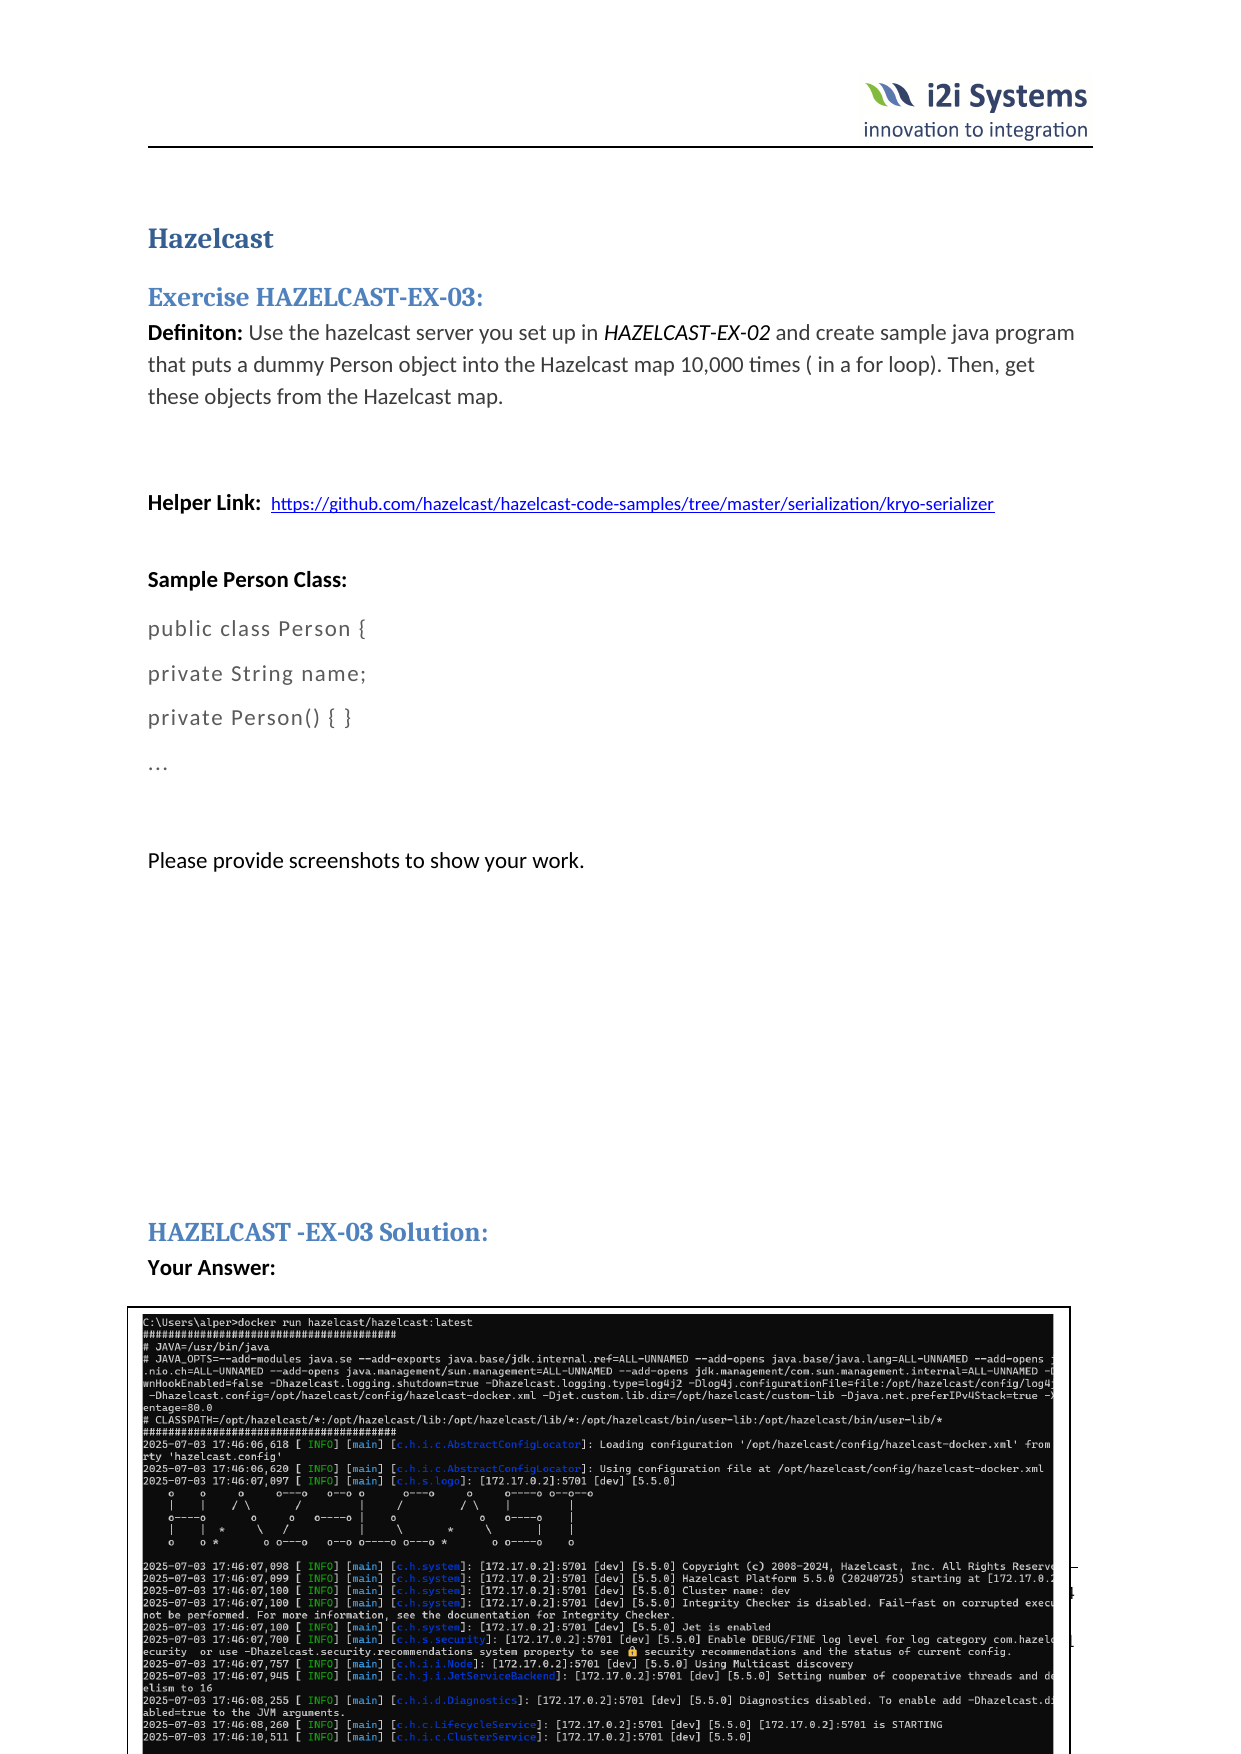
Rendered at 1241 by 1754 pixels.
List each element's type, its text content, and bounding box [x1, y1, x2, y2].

picture [857, 73, 1094, 145]
subtitle private Person() { } [148, 703, 1093, 731]
picture [142, 1314, 1054, 1754]
text Helper Link: https://github.com/hazelcast/hazelcast-code-samples/tree/master/serialization/kryo-serializer [148, 488, 1093, 516]
text Definiton: Use the hazelcast server you set up in HAZELCAST-EX-02 and create sample java program that puts a dummy Person object into the Hazelcast map 10,000 times ( in a for loop). Then, get these objects from the Hazelcast map. [148, 318, 1093, 410]
subtitle HAZELCAST -EX-03 Solution: [148, 1217, 1093, 1248]
subtitle Exercise HAZELCAST-EX-03: [148, 282, 1093, 313]
subtitle public class Person { [148, 614, 1093, 642]
subtitle ... [148, 748, 1093, 776]
text Your Answer: [148, 1253, 1093, 1281]
text Please provide screenshots to show your work. [148, 846, 1093, 874]
subtitle private String name; [148, 659, 1093, 687]
subtitle Hazelcast [148, 222, 1093, 256]
text Sample Person Class: [148, 537, 1093, 593]
